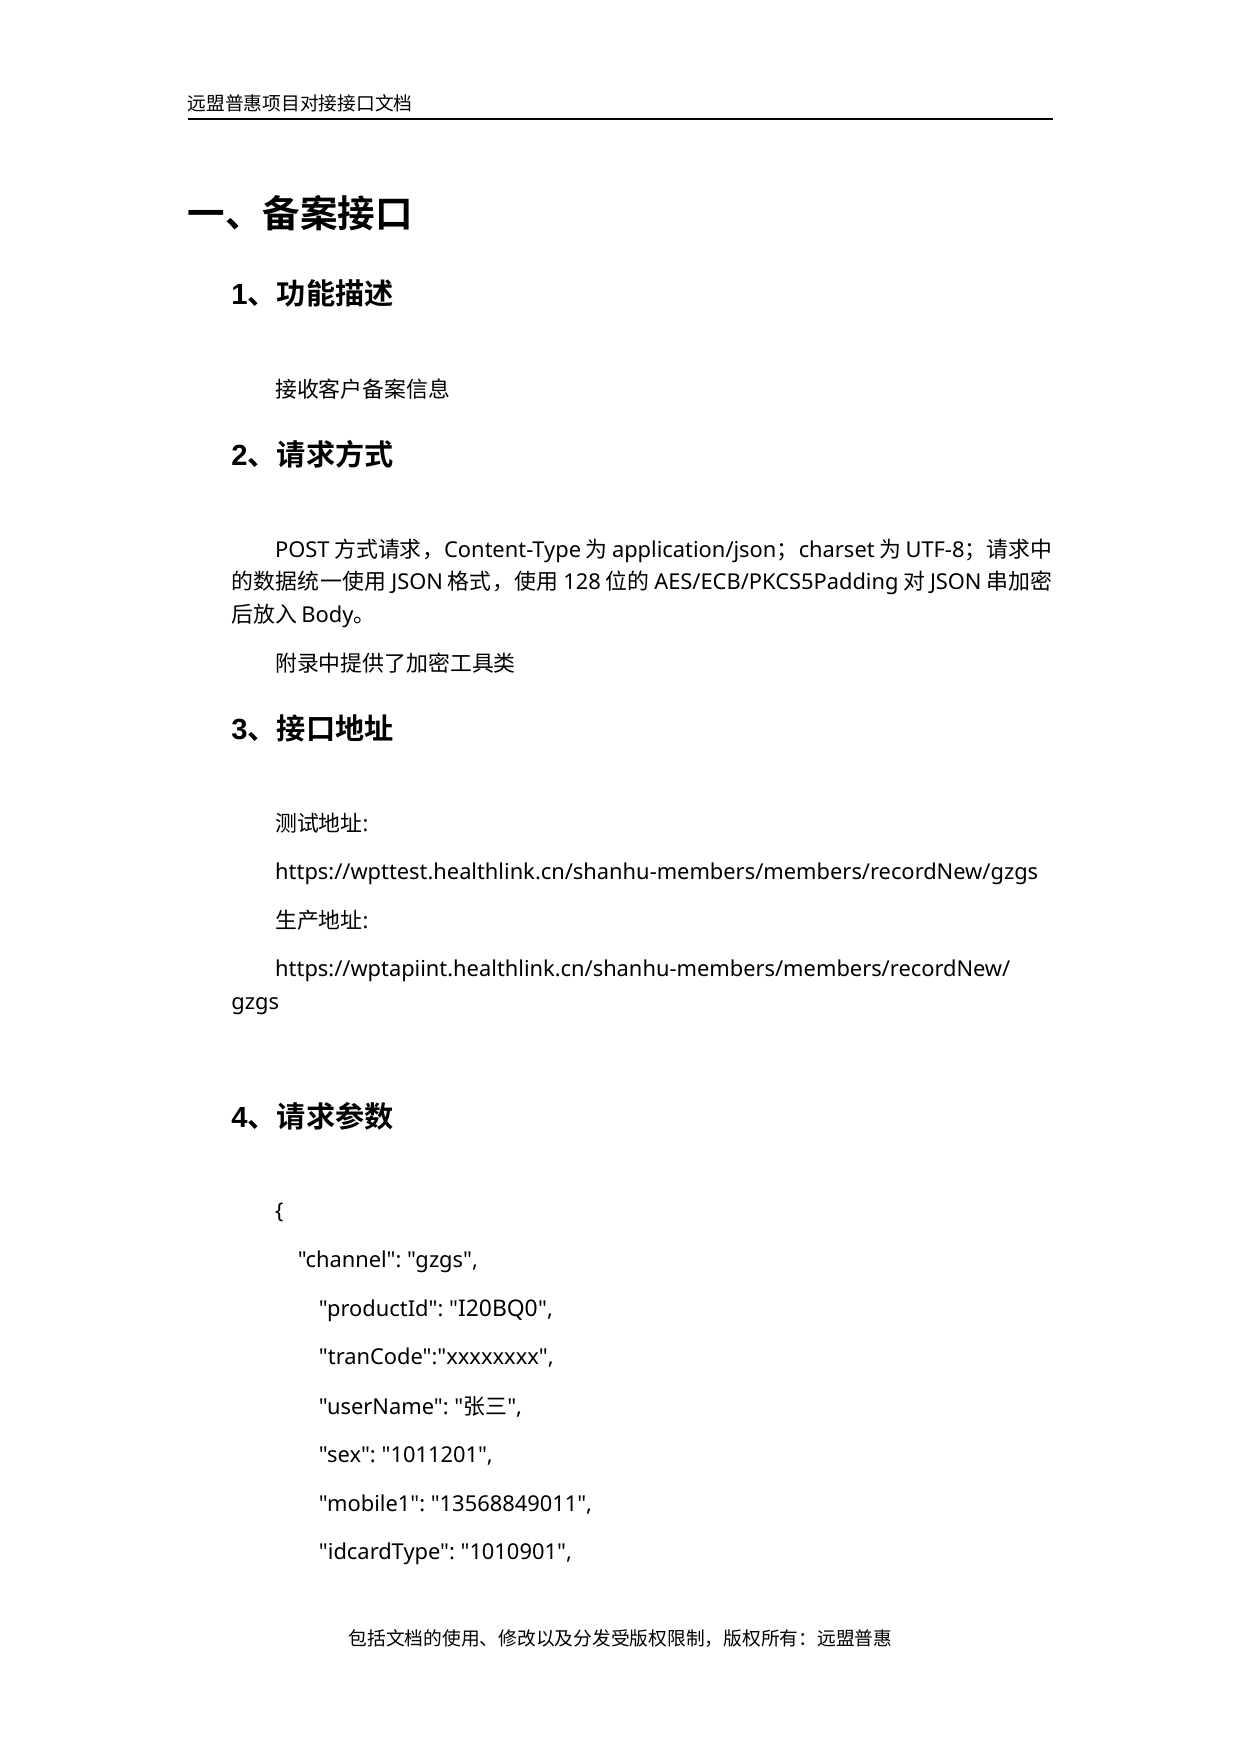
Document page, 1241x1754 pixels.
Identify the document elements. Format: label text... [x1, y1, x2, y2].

text "tranCode":"xxxxxxxx", [231, 1340, 1053, 1372]
text "idcardType": "1010901", [231, 1535, 1053, 1567]
subtitle 3、接口地址 [231, 694, 1053, 759]
text https://wptapiint.healthlink.cn/shanhu-members/members/recordNew/gzgs [231, 952, 1053, 1017]
subtitle 1、功能描述 [231, 259, 1053, 324]
text "sex": "1011201", [187, 1437, 1053, 1470]
text POST方式请求，Content-Type为application/json；charset为UTF-8；请求中的数据统一使用JSON格式，使用128位的AES/ECB/PKCS5Padding对JSON串加密后放入Body。 [231, 532, 1053, 629]
text "productId": "I20BQ0", [231, 1291, 1053, 1324]
subtitle 4、请求参数 [231, 1082, 1053, 1147]
text "userName": "张三", [231, 1389, 1053, 1421]
text https://wpttest.healthlink.cn/shanhu-members/members/recordNew/gzgs [231, 854, 1053, 887]
text 生产地址: [231, 903, 1053, 936]
text "channel": "gzgs", [231, 1242, 1053, 1275]
text 附录中提供了加密工具类 [231, 645, 1053, 678]
text "mobile1": "13568849011", [231, 1486, 1053, 1519]
text 测试地址: [231, 806, 1053, 838]
text { [231, 1194, 1053, 1226]
text 接收客户备案信息 [231, 371, 1053, 404]
text 一、备案接口 [187, 178, 1053, 243]
subtitle 2、请求方式 [231, 420, 1053, 485]
